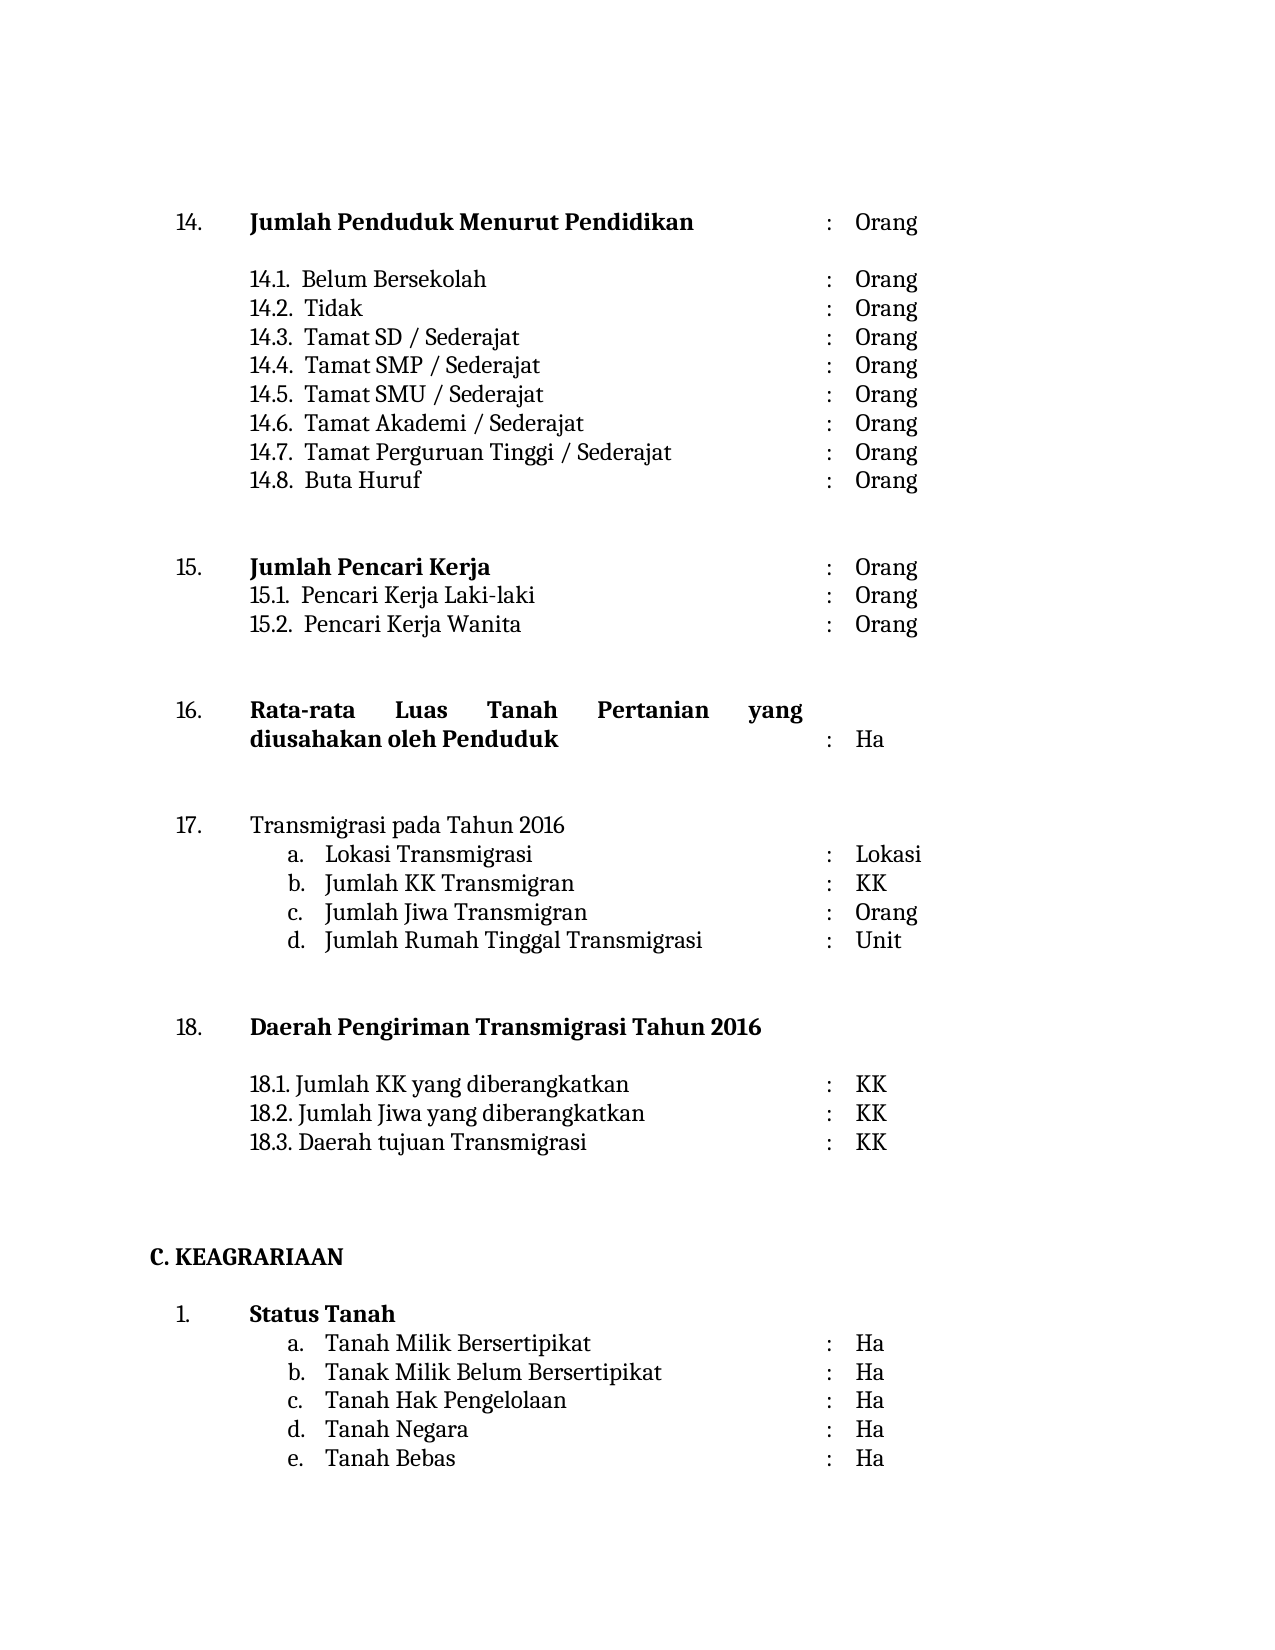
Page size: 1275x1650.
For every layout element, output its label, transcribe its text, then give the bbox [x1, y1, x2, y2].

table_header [239, 1300, 814, 1472]
text C. KEAGRARIAAN [150, 1242, 1125, 1271]
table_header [844, 150, 1136, 1214]
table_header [815, 150, 844, 1214]
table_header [815, 1300, 844, 1472]
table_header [239, 150, 814, 1214]
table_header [165, 150, 238, 1214]
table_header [844, 1300, 1136, 1472]
table_header 1. 2. 3. 4. 5. 6. [165, 1300, 238, 1472]
